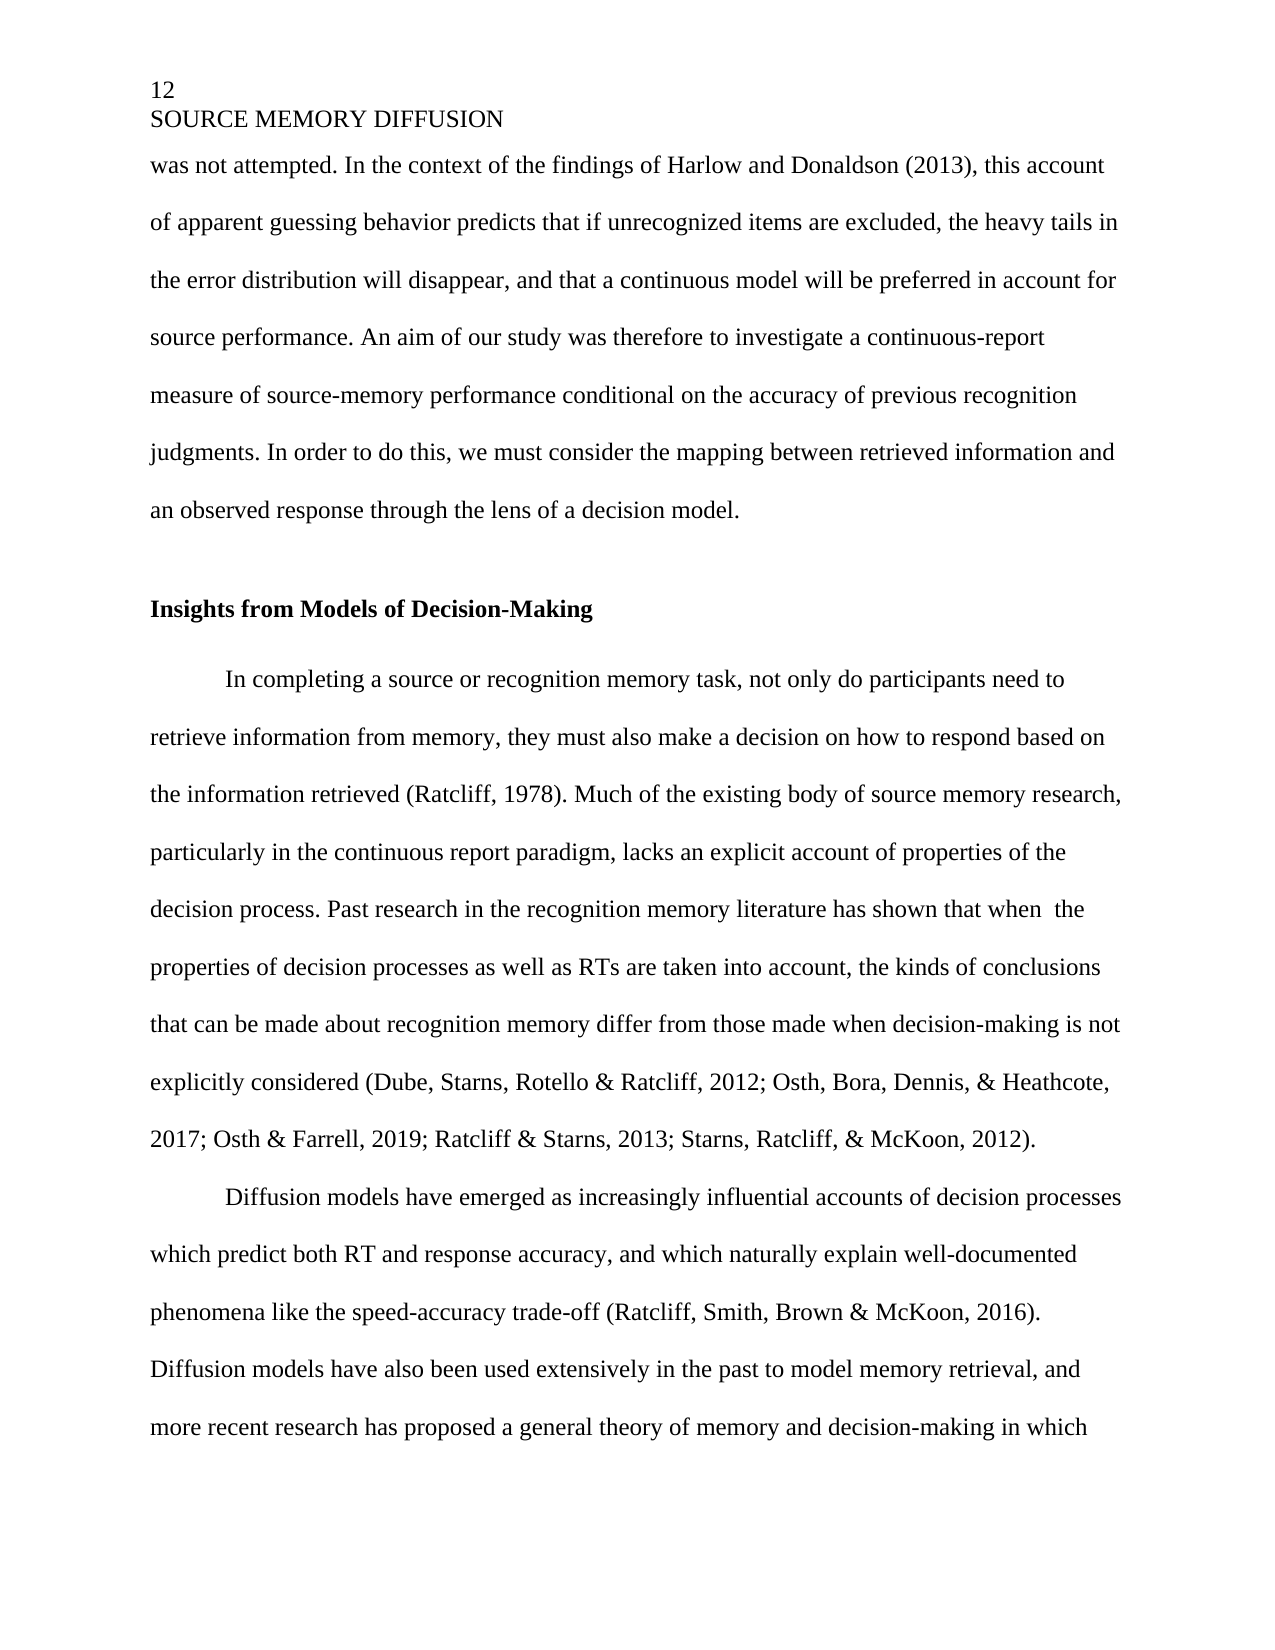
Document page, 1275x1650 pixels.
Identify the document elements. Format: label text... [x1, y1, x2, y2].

subtitle Insights from Models of Decision-Making [150, 594, 1125, 623]
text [150, 1182, 1125, 1440]
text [150, 150, 1125, 524]
text In completing a source or recognition memory task, not only do participants need to retrieve information from memory, they must also make a decision on how to respond based on the information retrieved (Ratcliff, 1978). Much of the existing body of source memory research, particularly in the continuous report paradigm, lacks an explicit account of properties of the decision process. Past research in the recognition memory literature has shown that when the properties of decision processes as well as RTs are taken into account, the kinds of conclusions that can be made about recognition memory differ from those made when decision-making is not explicitly considered (Dube, Starns, Rotello & Ratcliff, 2012; Osth, Bora, Dennis, & Heathcote, 2017; Osth & Farrell, 2019; Ratcliff & Starns, 2013; Starns, Ratcliff, & McKoon, 2012). [150, 664, 1125, 1153]
